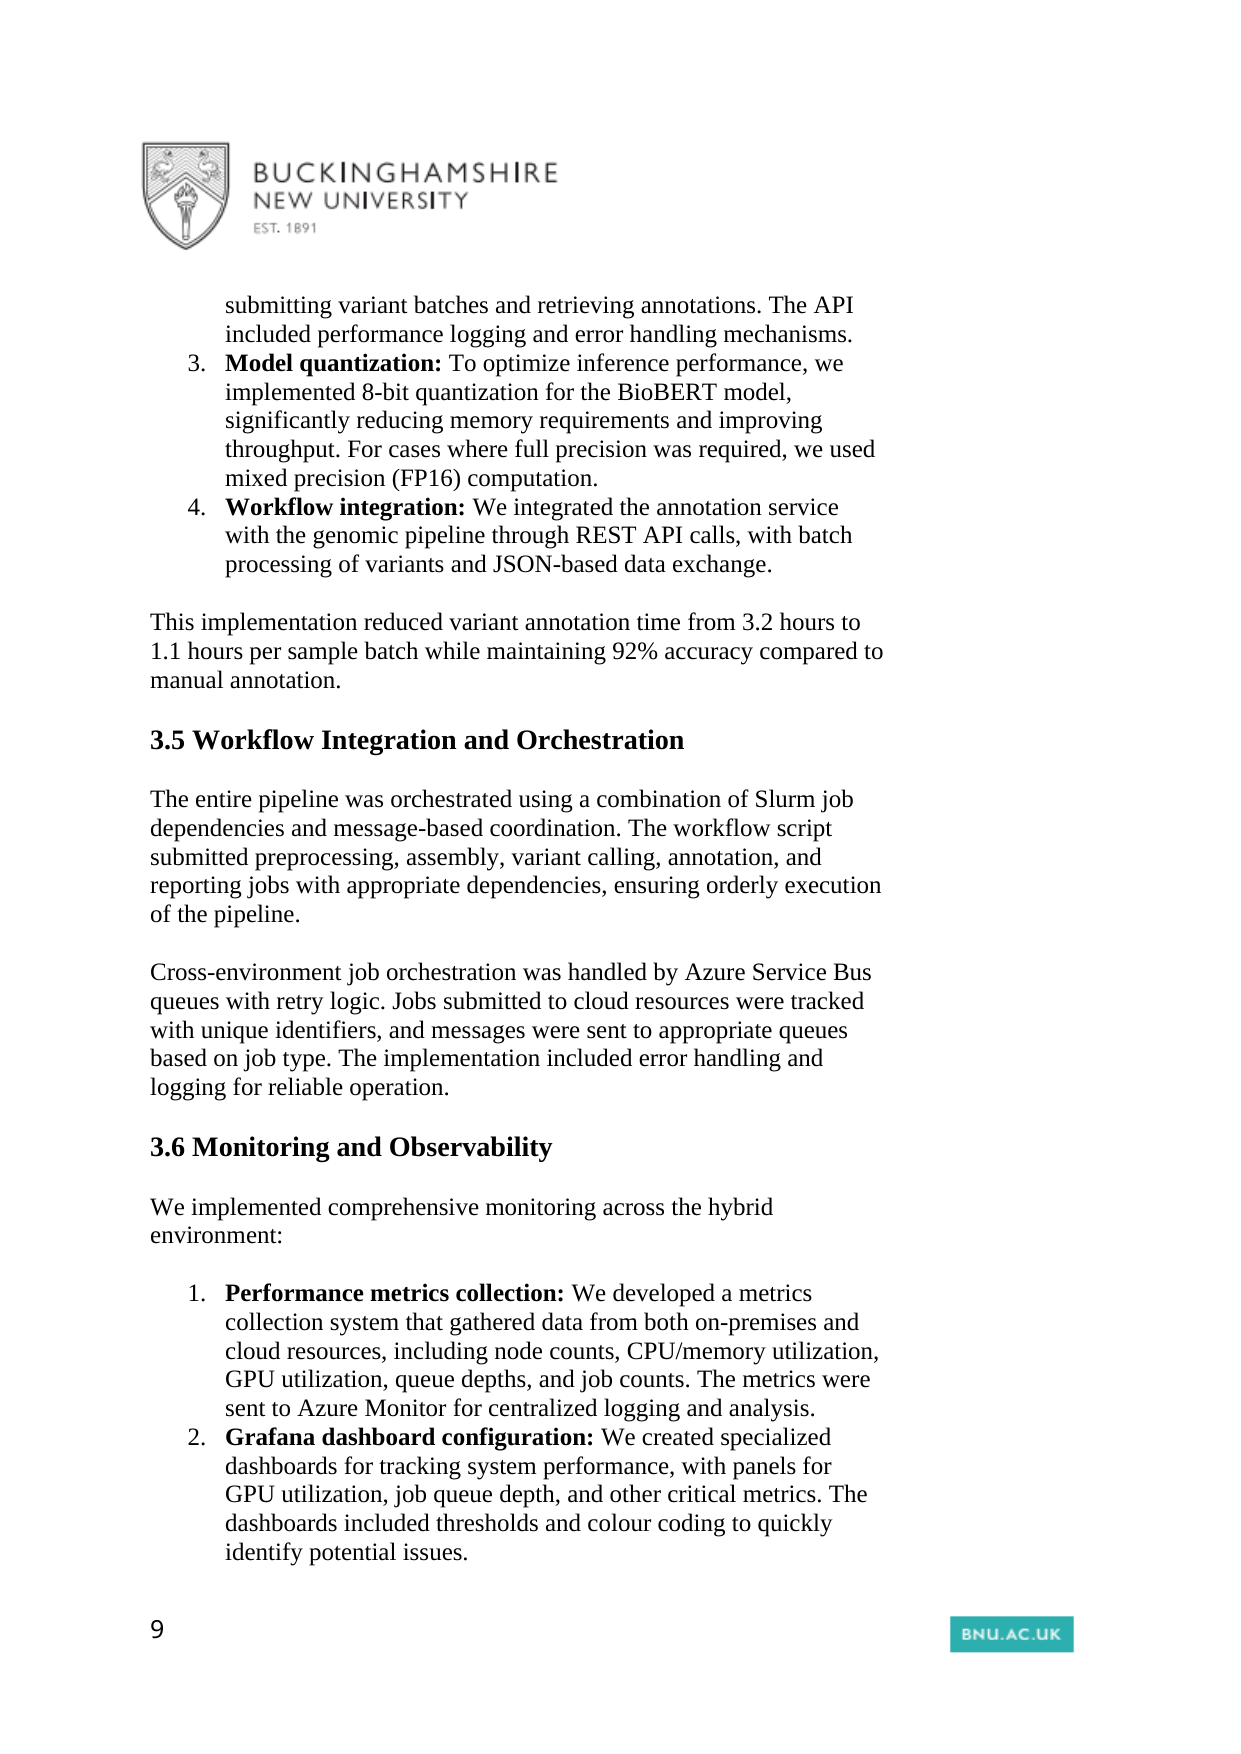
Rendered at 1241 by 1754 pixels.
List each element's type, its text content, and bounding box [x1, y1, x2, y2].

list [187, 291, 886, 348]
text Cross-environment job orchestration was handled by Azure Service Bus queues with retry logic. Jobs submitted to cloud resources were tracked with unique identifiers, and messages were sent to appropriate queues based on job type. The implementation included error handling and logging for reliable operation. [150, 957, 886, 1101]
text We implemented comprehensive monitoring across the hybrid environment: [150, 1192, 886, 1249]
text The entire pipeline was orchestrated using a combination of Slurm job dependencies and message-based coordination. The workflow script submitted preprocessing, assembly, variant calling, annotation, and reporting jobs with appropriate dependencies, ensuring orderly execution of the pipeline. [150, 784, 886, 928]
list Grafana dashboard configuration: We created specialized dashboards for tracking system performance, with panels for GPU utilization, job queue depth, and other critical metrics. The dashboards included thresholds and colour coding to quickly identify potential issues. [187, 1422, 886, 1566]
list Model quantization: To optimize inference performance, we implemented 8-bit quantization for the BioBERT model, significantly reducing memory requirements and improving throughput. For cases where full precision was required, we used mixed precision (FP16) computation. [187, 348, 886, 492]
text 3.5 Workflow Integration and Orchestration [150, 723, 886, 755]
text 3.6 Monitoring and Observability [150, 1130, 886, 1162]
list Performance metrics collection: We developed a metrics collection system that gathered data from both on-premises and cloud resources, including node counts, CPU/memory utilization, GPU utilization, queue depths, and job counts. The metrics were sent to Azure Monitor for centralized logging and analysis. [187, 1278, 886, 1422]
text This implementation reduced variant annotation time from 3.2 hours to 1.1 hours per sample batch while maintaining 92% accuracy compared to manual annotation. [150, 607, 886, 693]
list Workflow integration: We integrated the annotation service with the genomic pipeline through REST API calls, with batch processing of variants and JSON-based data exchange. [187, 492, 886, 578]
